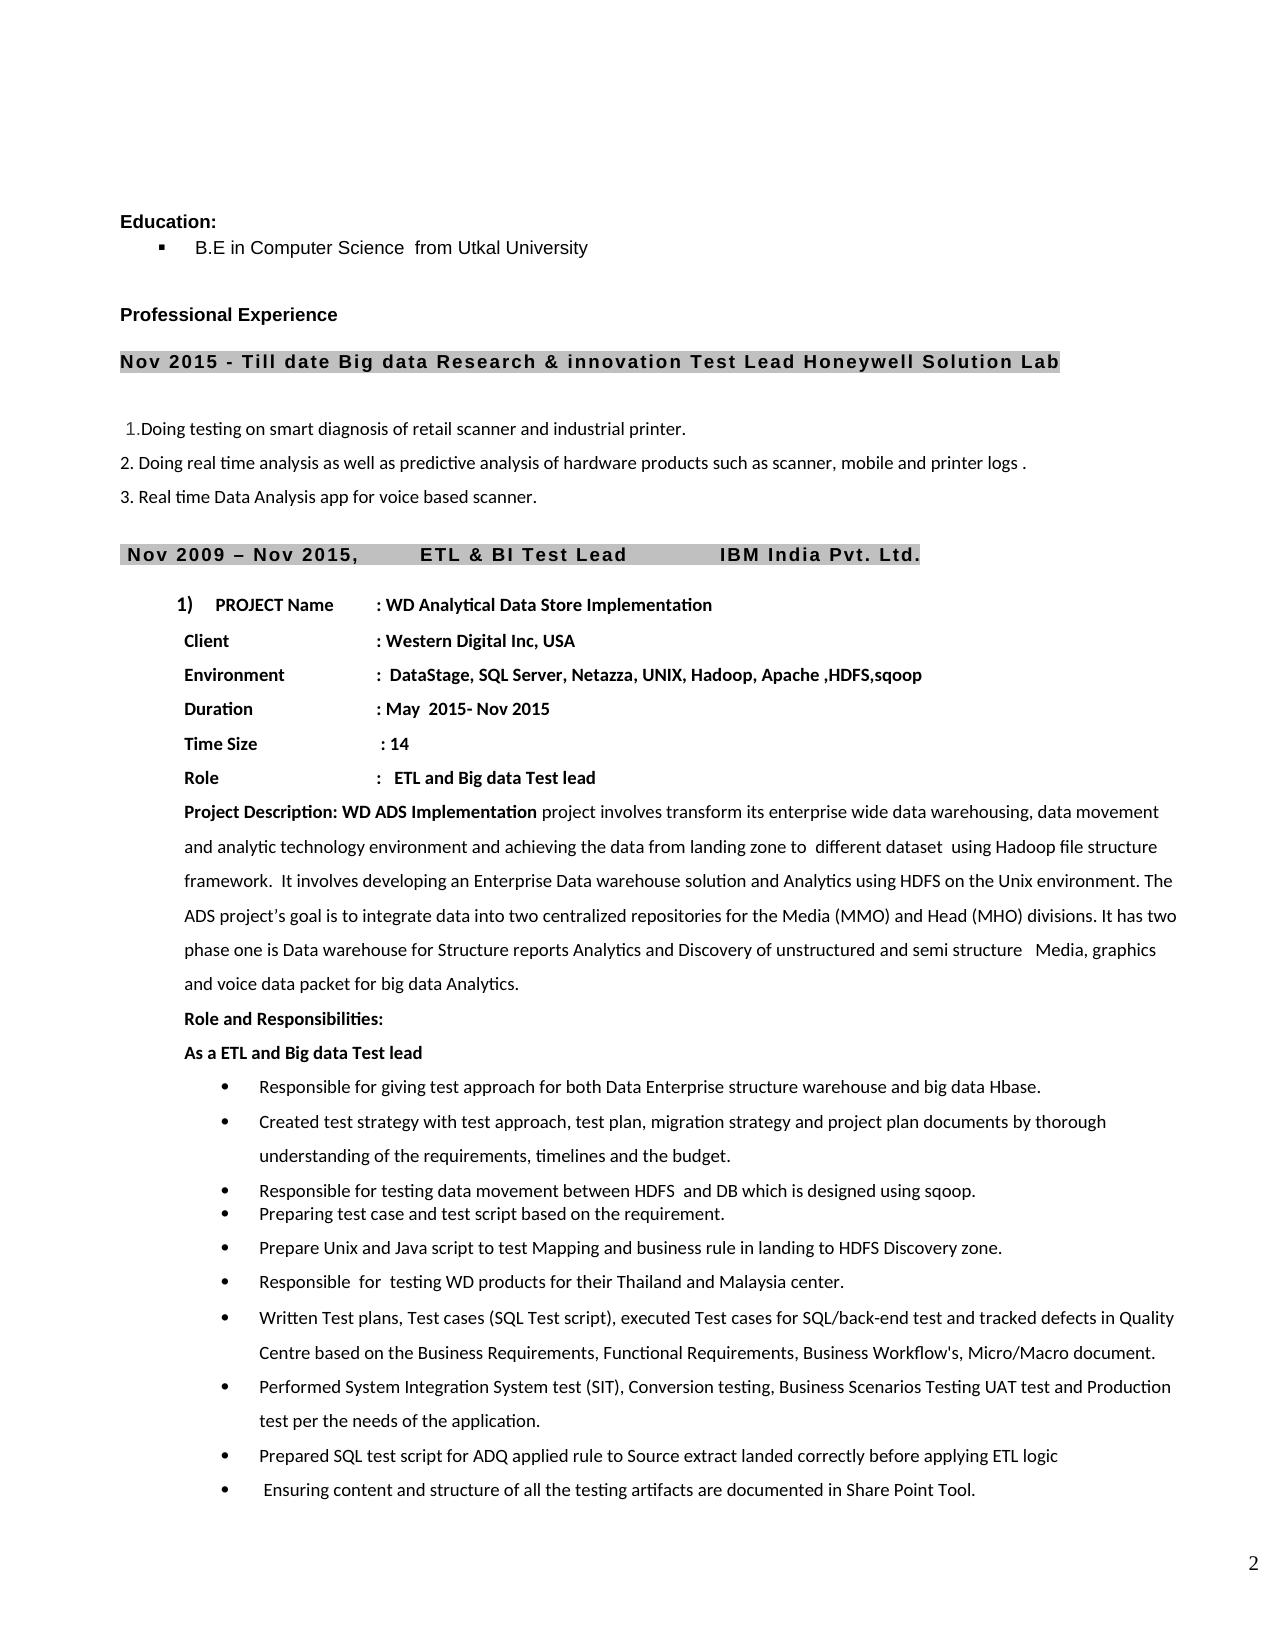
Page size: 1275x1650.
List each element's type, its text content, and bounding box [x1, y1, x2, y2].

list Responsible for testing data movement between HDFS and DB which is designed using sqoop. [222, 1179, 1185, 1202]
text Project Description: WD ADS Implementation project involves transform its enterprise wide data warehousing, data movement and analytic technology environment and achieving the data from landing zone to different dataset using Hadoop file structure framework. It involves developing an Enterprise Data warehouse solution and Analytics using HDFS on the Unix environment. The ADS project’s goal is to integrate data into two centralized repositories for the Media (MMO) and Head (MHO) divisions. It has two phase one is Data warehouse for Structure reports Analytics and Discovery of unstructured and semi structure Media, graphics and voice data packet for big data Analytics. [184, 801, 1185, 996]
subtitle Education: [120, 211, 1185, 232]
list Duration : May 2015- Nov 2015 [184, 698, 1185, 721]
list Responsible for testing WD products for their Thailand and Malaysia center. [222, 1271, 1185, 1293]
list B.E in Computer Science from Utkal University [157, 237, 1185, 259]
list Responsible for giving test approach for both Data Enterprise structure warehouse and big data Hbase. [222, 1076, 1185, 1099]
text Nov 2015 - Till date Big data Research & innovation Test Lead Honeywell Solution Lab 1.Doing testing on smart diagnosis of retail scanner and industrial printer. [120, 351, 1185, 439]
list Role : ETL and Big data Test lead [184, 766, 1185, 789]
list Environment : DataStage, SQL Server, Netazza, UNIX, Hadoop, Apache ,HDFS,sqoop [184, 663, 1185, 686]
text 2. Doing real time analysis as well as predictive analysis of hardware products such as scanner, mobile and printer logs . [120, 451, 1185, 474]
list Created test strategy with test approach, test plan, migration strategy and project plan documents by thorough understanding of the requirements, timelines and the budget. [222, 1110, 1185, 1167]
text As a ETL and Big data Test lead [184, 1041, 1185, 1064]
text Role and Responsibilities: [184, 1007, 1185, 1030]
text 3. Real time Data Analysis app for voice based scanner. [120, 485, 1185, 508]
list PROJECT Name : WD Analytical Data Store Implementation [176, 591, 1185, 616]
table_header Written Test plans, Test cases (SQL Test script), executed Test cases for SQL/back-end test and tracked defects in Quality Centre based on the Business Requirements, Functional Requirements, Business Workflow's, Micro/Macro document. Performed System Integration System test (SIT), Conversion testing, Business Scenarios Testing UAT test and Production test per the needs of the application. Prepared SQL test script for ADQ applied rule to Source extract landed correctly before applying ETL logic Ensuring content and structure of all the testing artifacts are documented in Share Point Tool. [119, 1305, 1183, 1515]
text Nov 2009 – Nov 2015, ETL & BI Test Lead IBM India Pvt. Ltd. [120, 543, 1185, 565]
list Preparing test case and test script based on the requirement. [222, 1202, 1185, 1225]
subtitle Professional Experience [120, 304, 1185, 326]
list Prepare Unix and Java script to test Mapping and business rule in landing to HDFS Discovery zone. [222, 1236, 1185, 1259]
list Client : Western Digital Inc, USA [184, 629, 1185, 652]
list Time Size : 14 [184, 732, 1185, 755]
